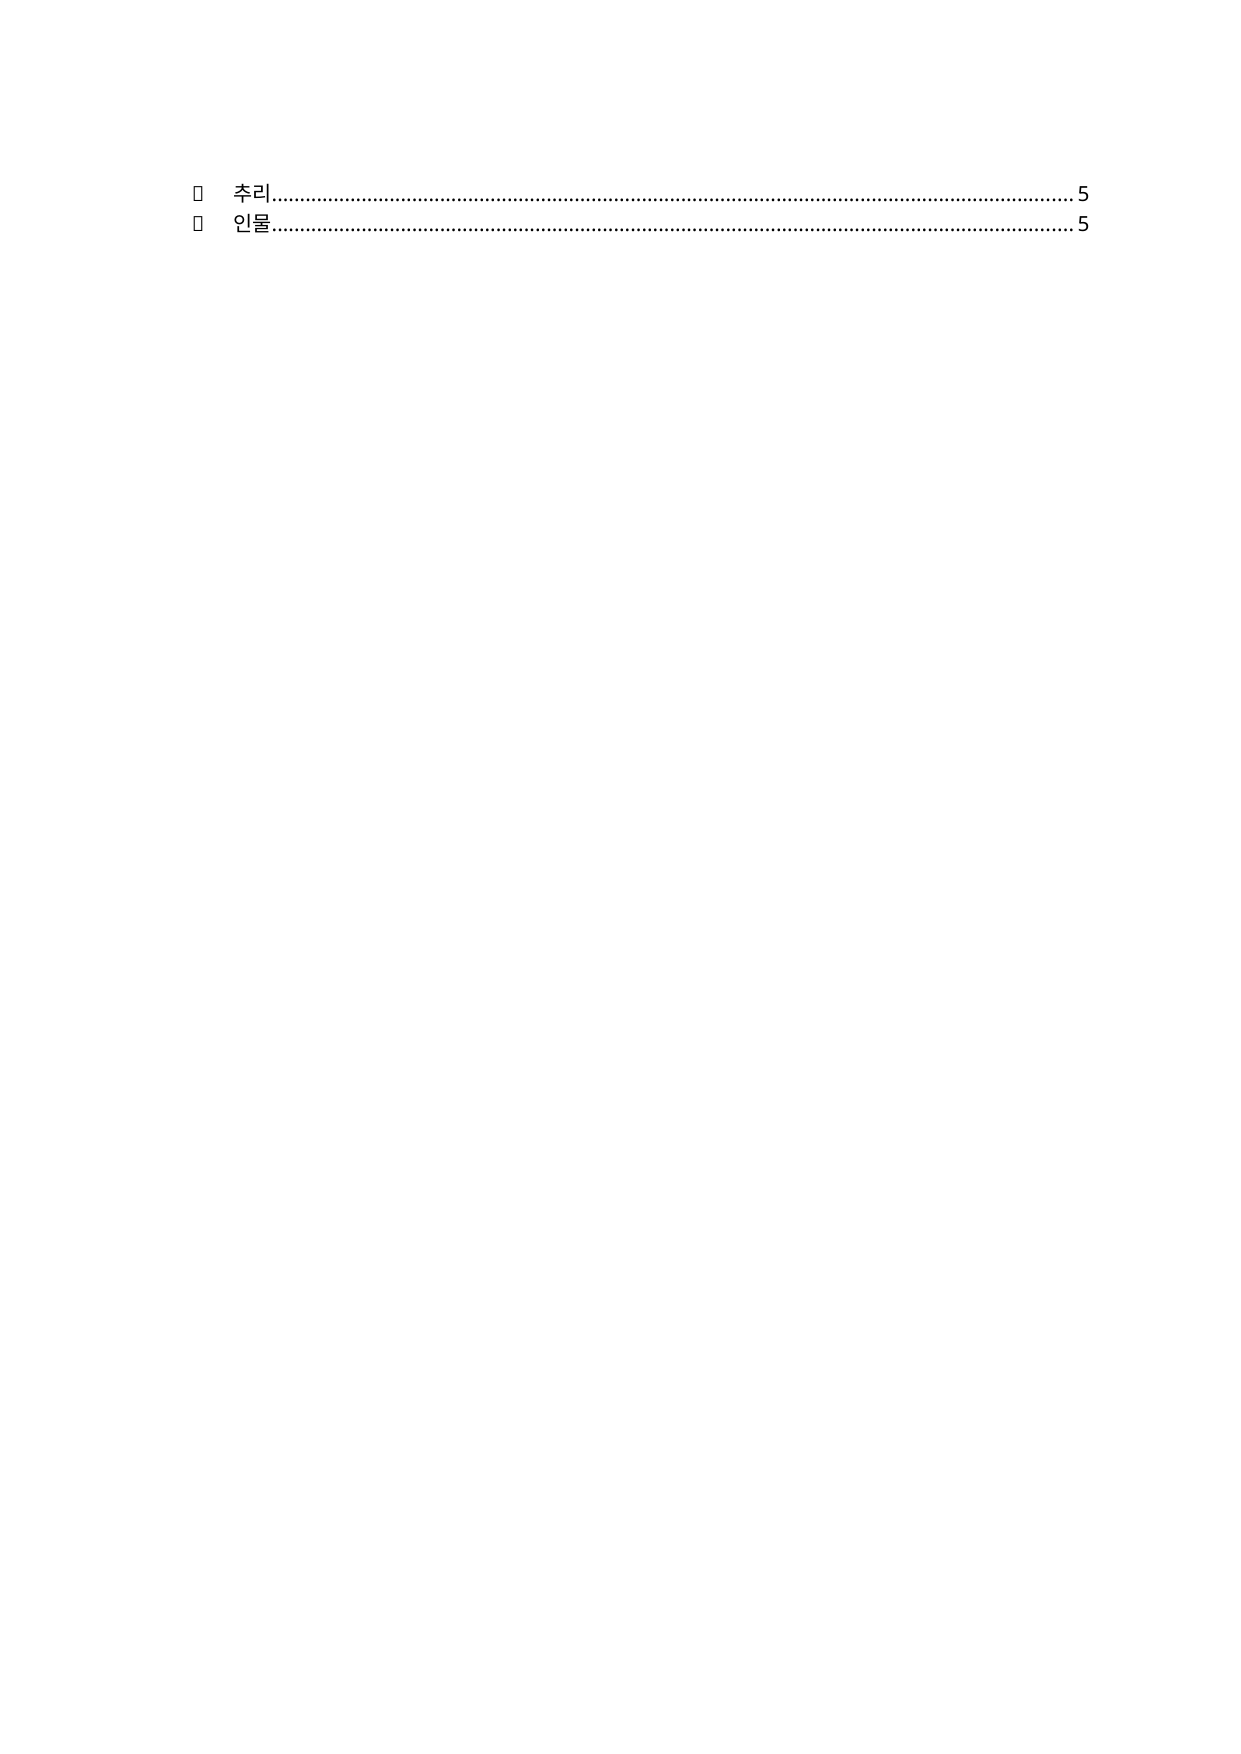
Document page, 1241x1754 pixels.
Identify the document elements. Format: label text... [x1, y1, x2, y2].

text  인물 5 [192, 207, 1090, 238]
text  추리 5 [192, 177, 1090, 207]
